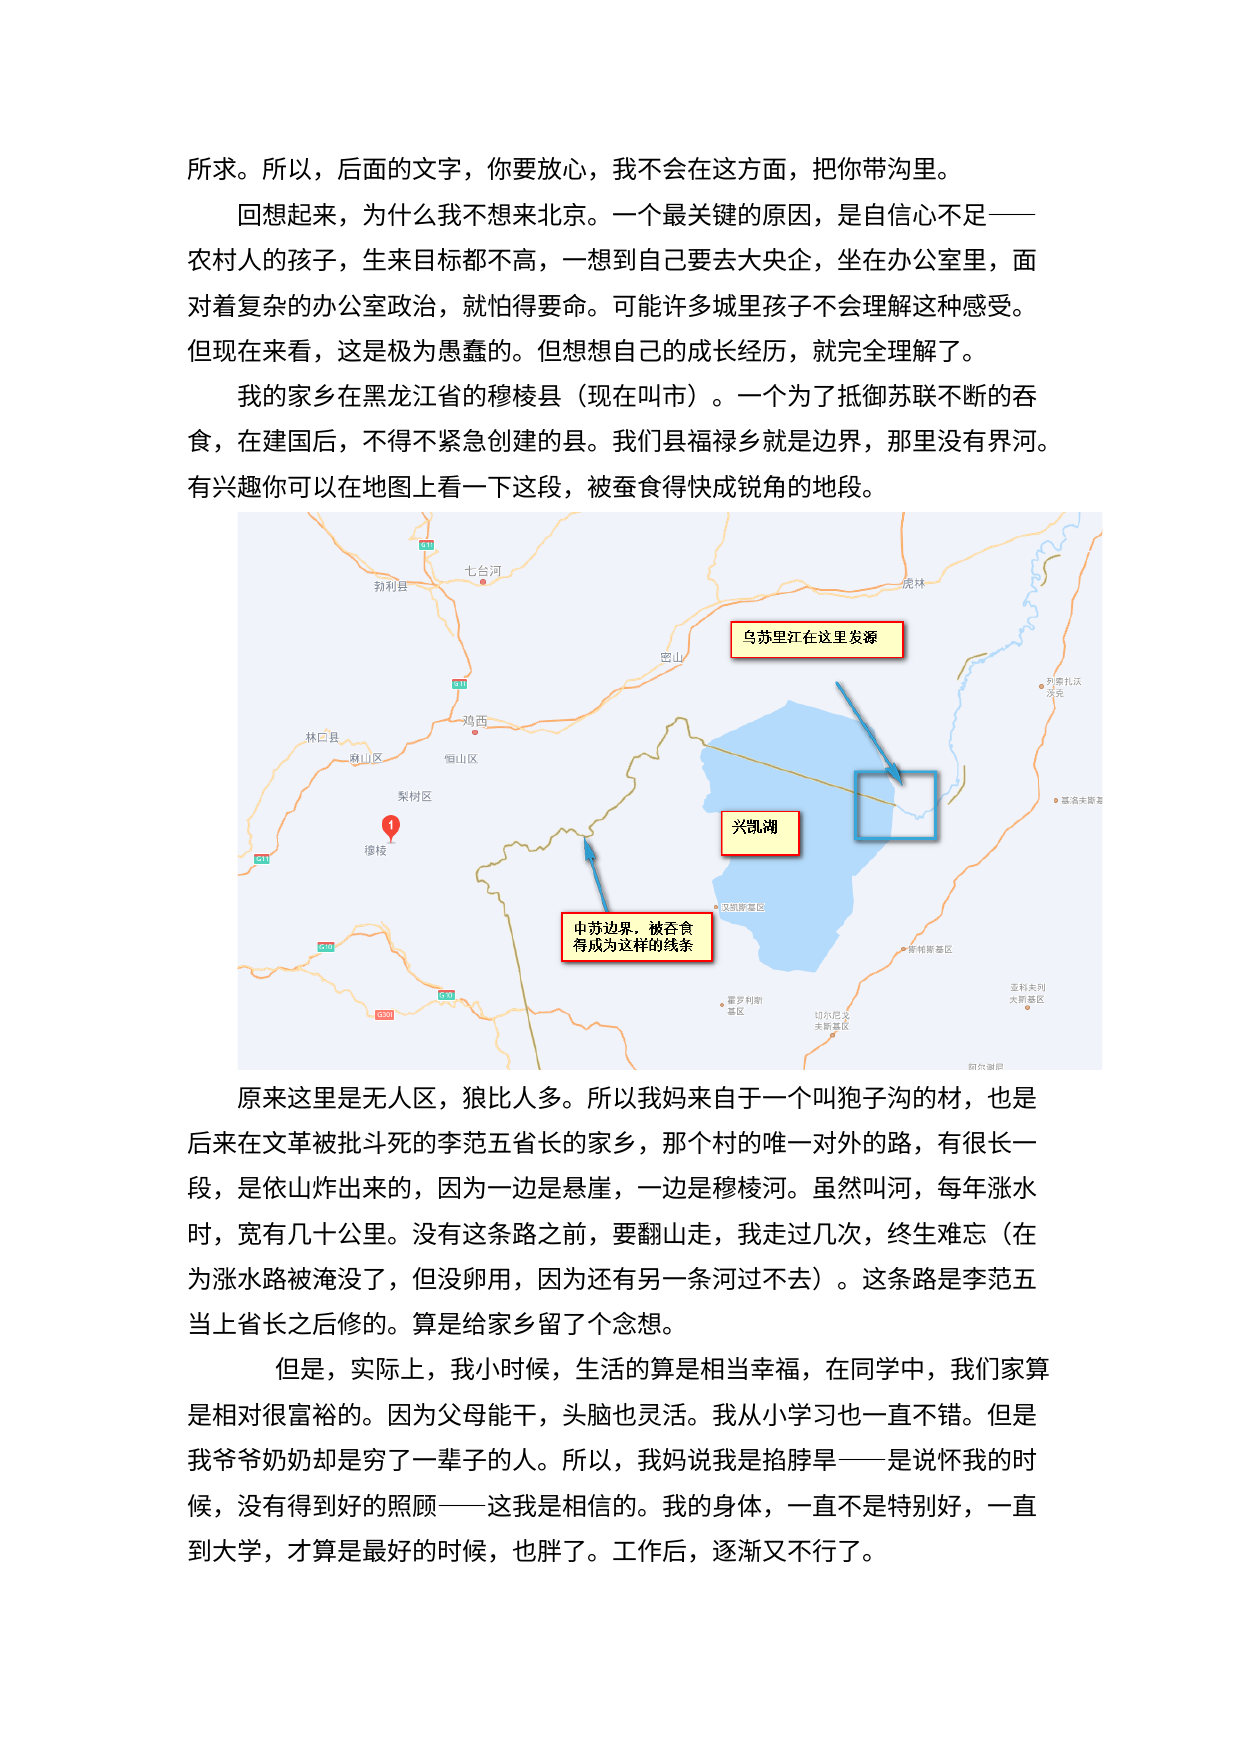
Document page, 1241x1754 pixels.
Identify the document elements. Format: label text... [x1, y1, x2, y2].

text 但是，实际上，我小时候，生活的算是相当幸福，在同学中，我们家算是相对很富裕的。因为父母能干，头脑也灵活。我从小学习也一直不错。但是我爷爷奶奶却是穷了一辈子的人。所以，我妈说我是掐脖旱——是说怀我的时候，没有得到好的照顾——这我是相信的。我的身体，一直不是特别好，一直到大学，才算是最好的时候，也胖了。工作后，逐渐又不行了。 [187, 1350, 1053, 1567]
picture [237, 512, 1103, 1070]
text 回想起来，为什么我不想来北京。一个最关键的原因，是自信心不足——农村人的孩子，生来目标都不高，一想到自己要去大央企，坐在办公室里，面对着复杂的办公室政治，就怕得要命。可能许多城里孩子不会理解这种感受。但现在来看，这是极为愚蠢的。但想想自己的成长经历，就完全理解了。 [187, 195, 1053, 367]
text 我的家乡在黑龙江省的穆棱县（现在叫市）。一个为了抵御苏联不断的吞食，在建国后，不得不紧急创建的县。我们县福禄乡就是边界，那里没有界河。有兴趣你可以在地图上看一下这段，被蚕食得快成锐角的地段。 [187, 377, 1053, 503]
text 原来这里是无人区，狼比人多。所以我妈来自于一个叫狍子沟的材，也是后来在文革被批斗死的李范五省长的家乡，那个村的唯一对外的路，有很长一段，是依山炸出来的，因为一边是悬崖，一边是穆棱河。虽然叫河，每年涨水时，宽有几十公里。没有这条路之前，要翻山走，我走过几次，终生难忘（在为涨水路被淹没了，但没卵用，因为还有另一条河过不去）。这条路是李范五当上省长之后修的。算是给家乡留了个念想。 [187, 1078, 1053, 1341]
